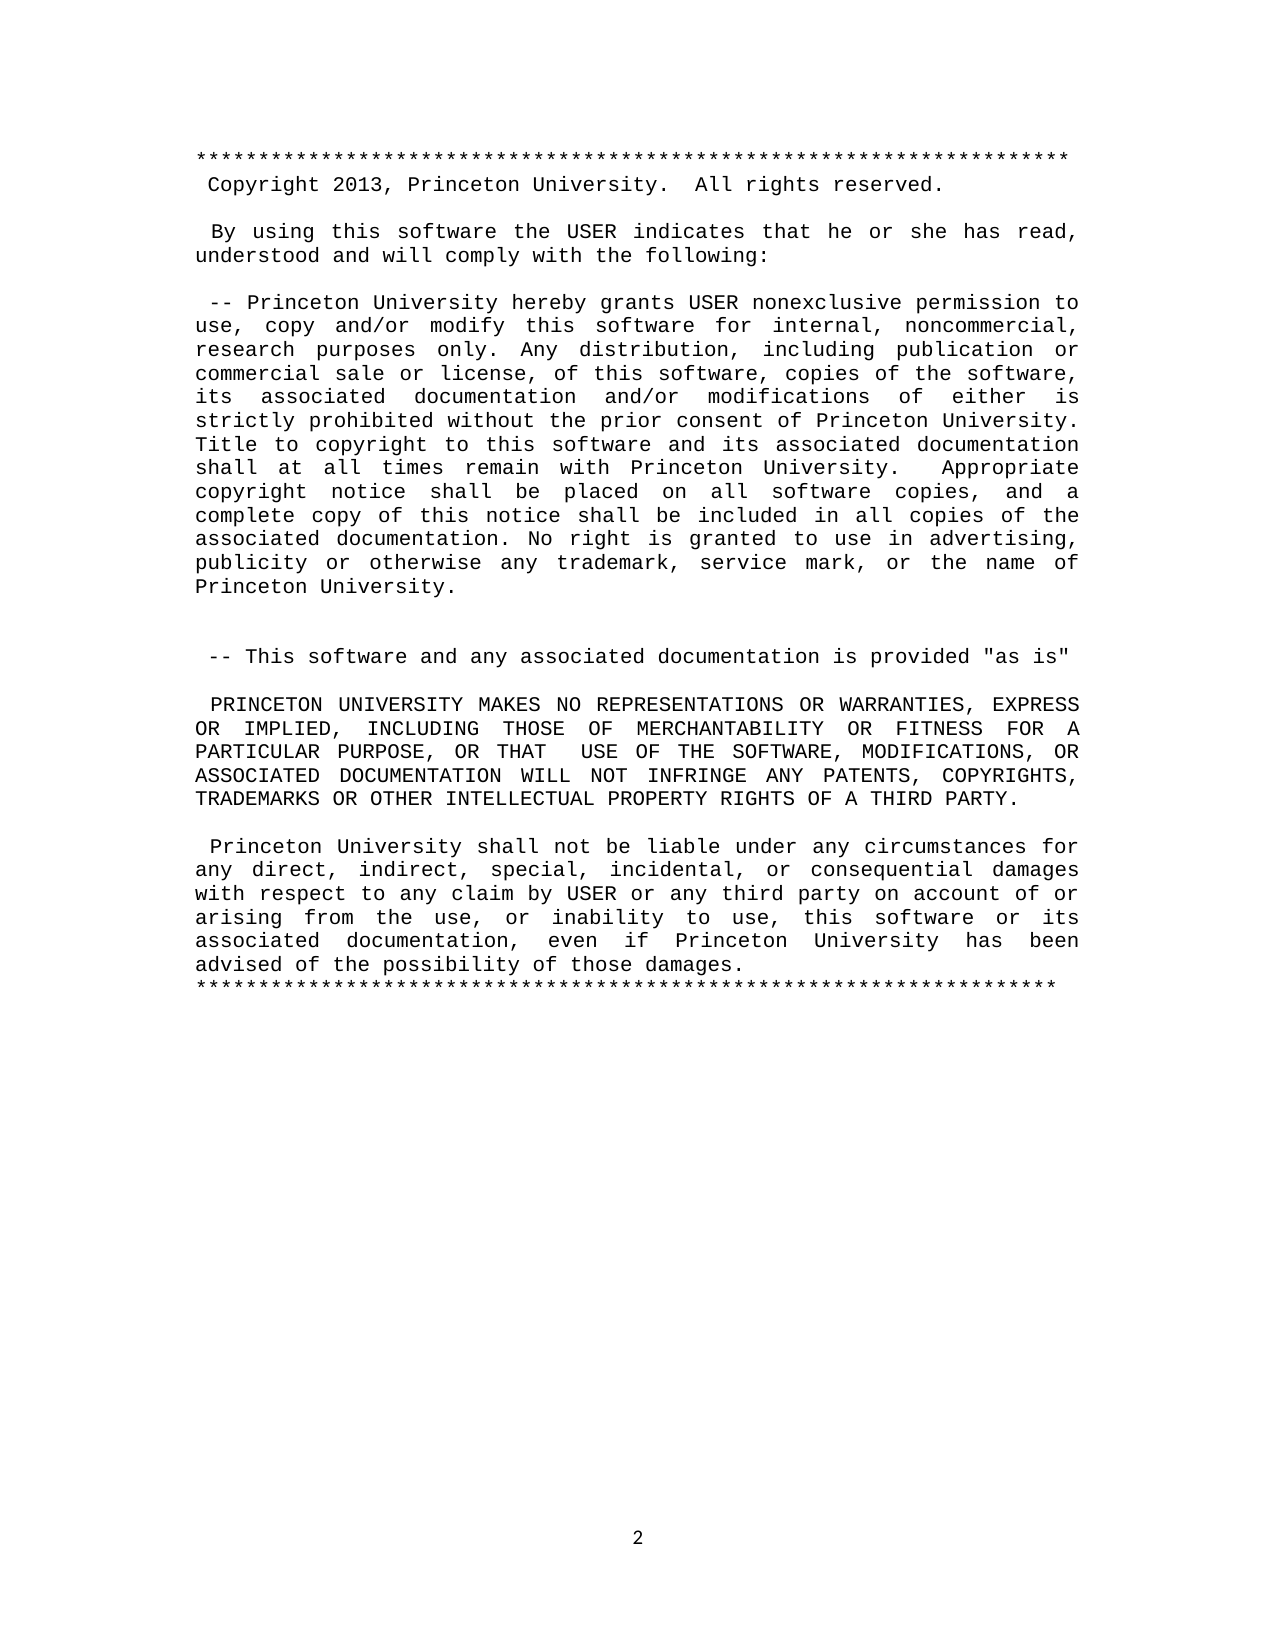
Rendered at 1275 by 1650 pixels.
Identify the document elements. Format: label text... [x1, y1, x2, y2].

text PRINCETON UNIVERSITY MAKES NO REPRESENTATIONS OR WARRANTIES, EXPRESS OR IMPLIED, INCLUDING THOSE OF MERCHANTABILITY OR FITNESS FOR A PARTICULAR PURPOSE, OR THAT USE OF THE SOFTWARE, MODIFICATIONS, OR ASSOCIATED DOCUMENTATION WILL NOT INFRINGE ANY PATENTS, COPYRIGHTS, TRADEMARKS OR OTHER INTELLECTUAL PROPERTY RIGHTS OF A THIRD PARTY. [195, 694, 1080, 812]
text Copyright 2013, Princeton University. All rights reserved. [195, 174, 1080, 197]
text ********************************************************************** [195, 150, 1080, 174]
text -- Princeton University hereby grants USER nonexclusive permission to use, copy and/or modify this software for internal, noncommercial, research purposes only. Any distribution, including publication or commercial sale or license, of this software, copies of the software, its associated documentation and/or modifications of either is strictly prohibited without the prior consent of Princeton University. Title to copyright to this software and its associated documentation shall at all times remain with Princeton University. Appropriate copyright notice shall be placed on all software copies, and a complete copy of this notice shall be included in all copies of the associated documentation. No right is granted to use in advertising, publicity or otherwise any trademark, service mark, or the name of Princeton University. [195, 292, 1080, 599]
text By using this software the USER indicates that he or she has read, understood and will comply with the following: [195, 221, 1080, 268]
text ********************************************************************* [195, 978, 1080, 1001]
text Princeton University shall not be liable under any circumstances for any direct, indirect, special, incidental, or consequential damages with respect to any claim by USER or any third party on account of or arising from the use, or inability to use, this software or its associated documentation, even if Princeton University has been advised of the possibility of those damages. [195, 836, 1080, 978]
text -- This software and any associated documentation is provided "as is" [195, 647, 1080, 670]
